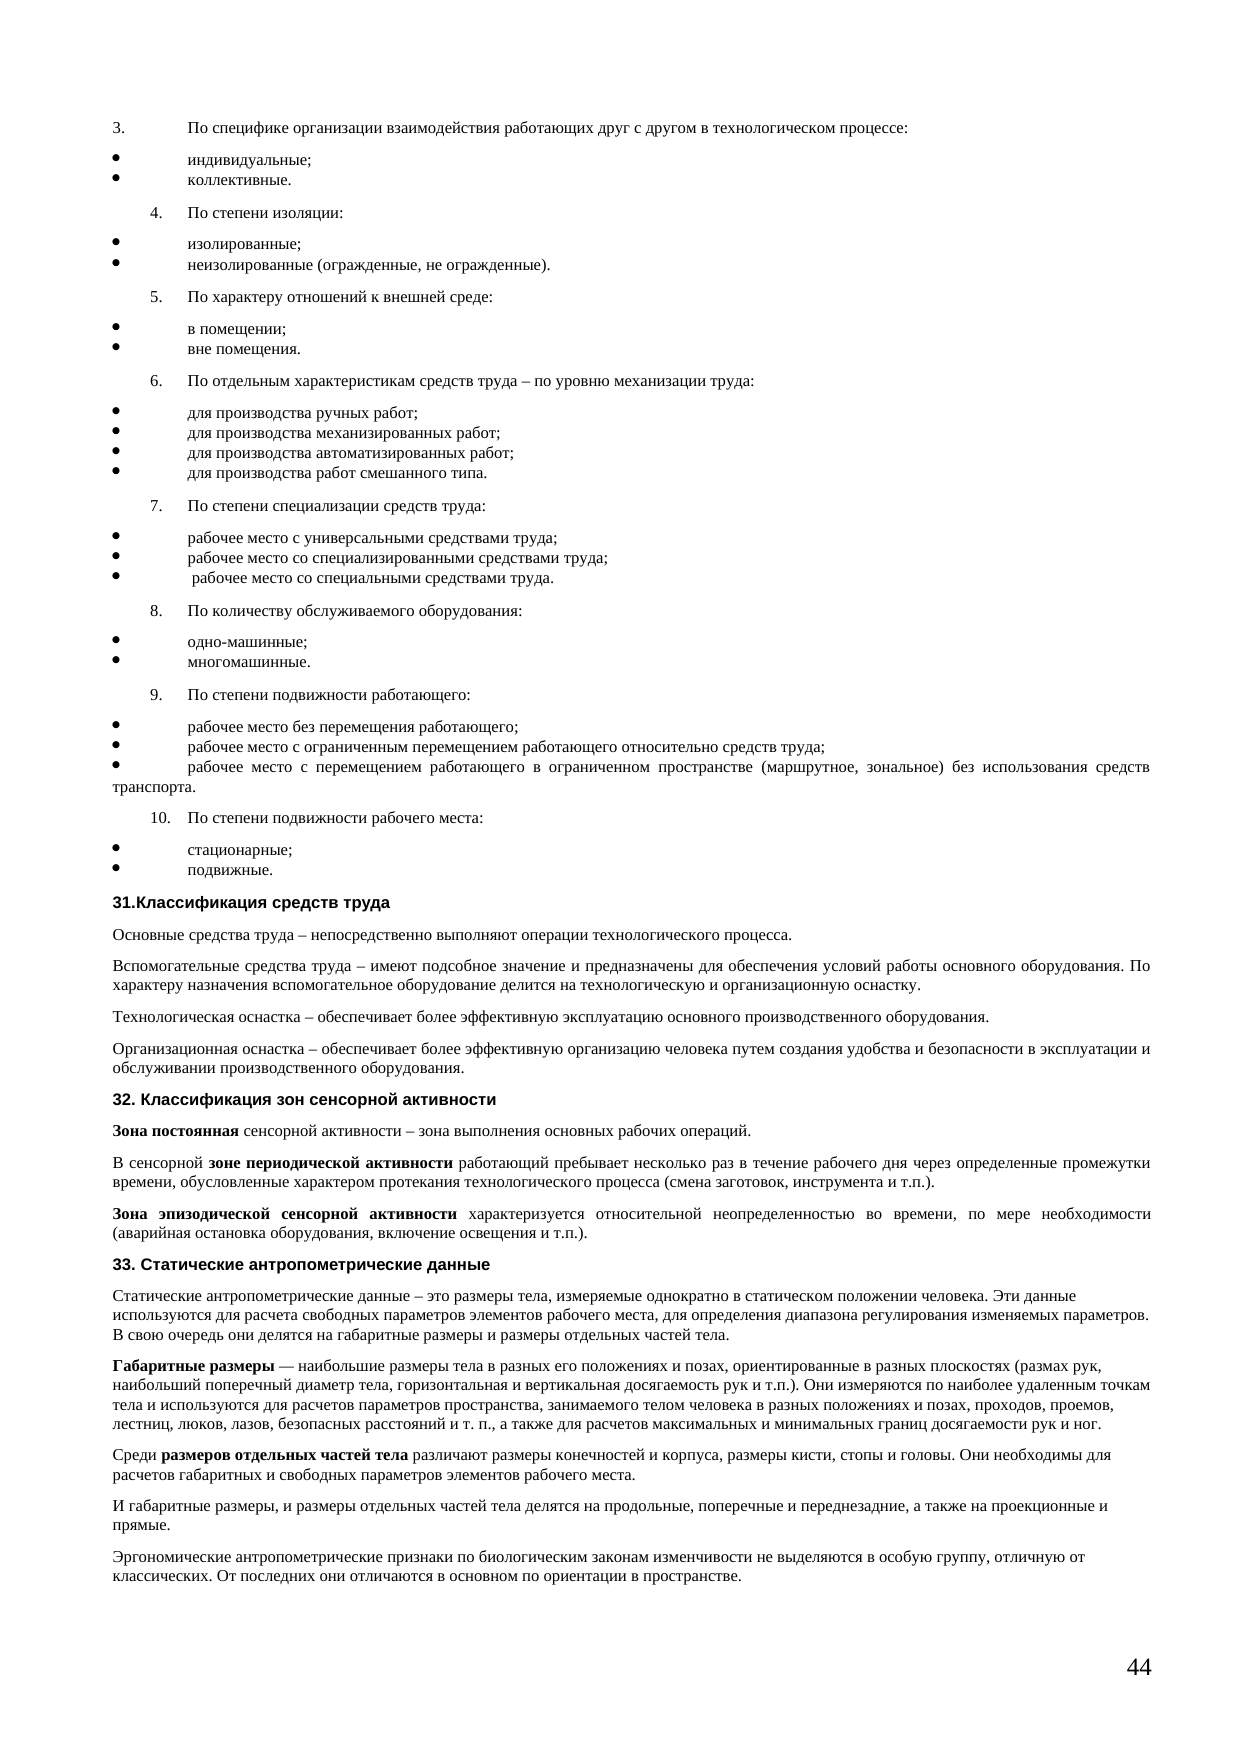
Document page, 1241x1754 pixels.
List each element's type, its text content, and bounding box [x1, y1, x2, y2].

subtitle По степени специализации средств труда: [150, 496, 1152, 515]
subtitle одно-машинные; [112, 632, 1152, 652]
subtitle В сенсорной зоне периодической активности работающий пребывает несколько раз в течение рабочего дня через определенные промежутки времени, обусловленные характером протекания технологического процесса (смена заготовок, инструмента и т.п.). [112, 1153, 1152, 1191]
subtitle Зона эпизодической сенсорной активности характеризуется относительной неопределенностью во времени, по мере необходимости (аварийная остановка оборудования, включение освещения и т.п.). [112, 1203, 1152, 1242]
subtitle индивидуальные; [112, 150, 1152, 170]
subtitle рабочее место со специализированными средствами труда; [112, 548, 1152, 568]
text Среди размеров отдельных частей тела различают размеры конечностей и корпуса, размеры кисти, стопы и головы. Они необходимы для расчетов габаритных и свободных параметров элементов рабочего места. [112, 1445, 1152, 1483]
subtitle рабочее место с ограниченным перемещением работающего относительно средств труда; [112, 736, 1152, 757]
text Габаритные размеры — наибольшие размеры тела в разных его положениях и позах, ориентированные в разных плоскостях (размах рук, наибольший поперечный диаметр тела, горизонтальная и вертикальная досягаемость рук и т.п.). Они измеряются по наиболее удаленным точкам тела и используются для расчетов параметров пространства, занимаемого телом человека в разных положениях и позах, проходов, проемов, лестниц, люков, лазов, безопасных расстояний и т. п., а также для расчетов максимальных и минимальных границ досягаемости рук и ног. [112, 1356, 1152, 1433]
subtitle По степени изоляции: [150, 202, 1152, 222]
subtitle Технологическая оснастка – обеспечивает более эффективную эксплуатацию основного производственного оборудования. [112, 1007, 1152, 1026]
subtitle вне помещения. [112, 339, 1152, 359]
subtitle Основные средства труда – непосредственно выполняют операции технологического процесса. [112, 924, 1152, 943]
subtitle Зона постоянная сенсорной активности – зона выполнения основных рабочих операций. [112, 1121, 1152, 1140]
subtitle рабочее место без перемещения работающего; [112, 716, 1152, 736]
subtitle для производства ручных работ; [112, 403, 1152, 423]
subtitle подвижные. [112, 860, 1152, 880]
subtitle По отдельным характеристикам средств труда – по уровню механизации труда: [150, 371, 1152, 390]
subtitle стационарные; [112, 840, 1152, 860]
subtitle изолированные; [112, 234, 1152, 254]
subtitle рабочее место с универсальными средствами труда; [112, 527, 1152, 548]
subtitle многомашинные. [112, 652, 1152, 672]
subtitle рабочее место со специальными средствами труда. [112, 568, 1152, 588]
subtitle для производства механизированных работ; [112, 423, 1152, 443]
subtitle 32. Классификация зон сенсорной активности [112, 1089, 1152, 1108]
subtitle По степени подвижности рабочего места: [150, 808, 1152, 827]
subtitle 31.Классификация средств труда [112, 893, 1152, 912]
subtitle рабочее место с перемещением работающего в ограниченном пространстве (маршрутное, зональное) без использования средств транспорта. [112, 757, 1152, 796]
text Статические антропометрические данные – это размеры тела, измеряемые однократно в статическом положении человека. Эти данные используются для расчета свободных параметров элементов рабочего места, для определения диапазона регулирования изменяемых параметров. В свою очередь они делятся на габаритные размеры и размеры отдельных частей тела. [112, 1286, 1152, 1343]
subtitle для производства работ смешанного типа. [112, 463, 1152, 483]
subtitle Вспомогательные средства труда – имеют подсобное значение и предназначены для обеспечения условий работы основного оборудования. По характеру назначения вспомогательное оборудование делится на технологическую и организационную оснастку. [112, 956, 1152, 994]
subtitle коллективные. [112, 170, 1152, 190]
subtitle По специфике организации взаимодействия работающих друг с другом в технологическом процессе: [112, 118, 1152, 137]
subtitle неизолированные (огражденные, не огражденные). [112, 254, 1152, 274]
subtitle По степени подвижности работающего: [150, 685, 1152, 704]
subtitle в помещении; [112, 318, 1152, 339]
text И габаритные размеры, и размеры отдельных частей тела делятся на продольные, поперечные и переднезадние, а также на проекционные и прямые. [112, 1496, 1152, 1534]
subtitle для производства автоматизированных работ; [112, 443, 1152, 463]
subtitle Организационная оснастка – обеспечивает более эффективную организацию человека путем создания удобства и безопасности в эксплуатации и обслуживании производственного оборудования. [112, 1038, 1152, 1077]
subtitle 33. Статические антропометрические данные [112, 1254, 1152, 1273]
subtitle По количеству обслуживаемого оборудования: [150, 600, 1152, 619]
subtitle По характеру отношений к внешней среде: [150, 287, 1152, 306]
text Эргономические антропометрические признаки по биологическим законам изменчивости не выделяются в особую группу, отличную от классических. От последних они отличаются в основном по ориентации в пространстве. [112, 1547, 1152, 1585]
